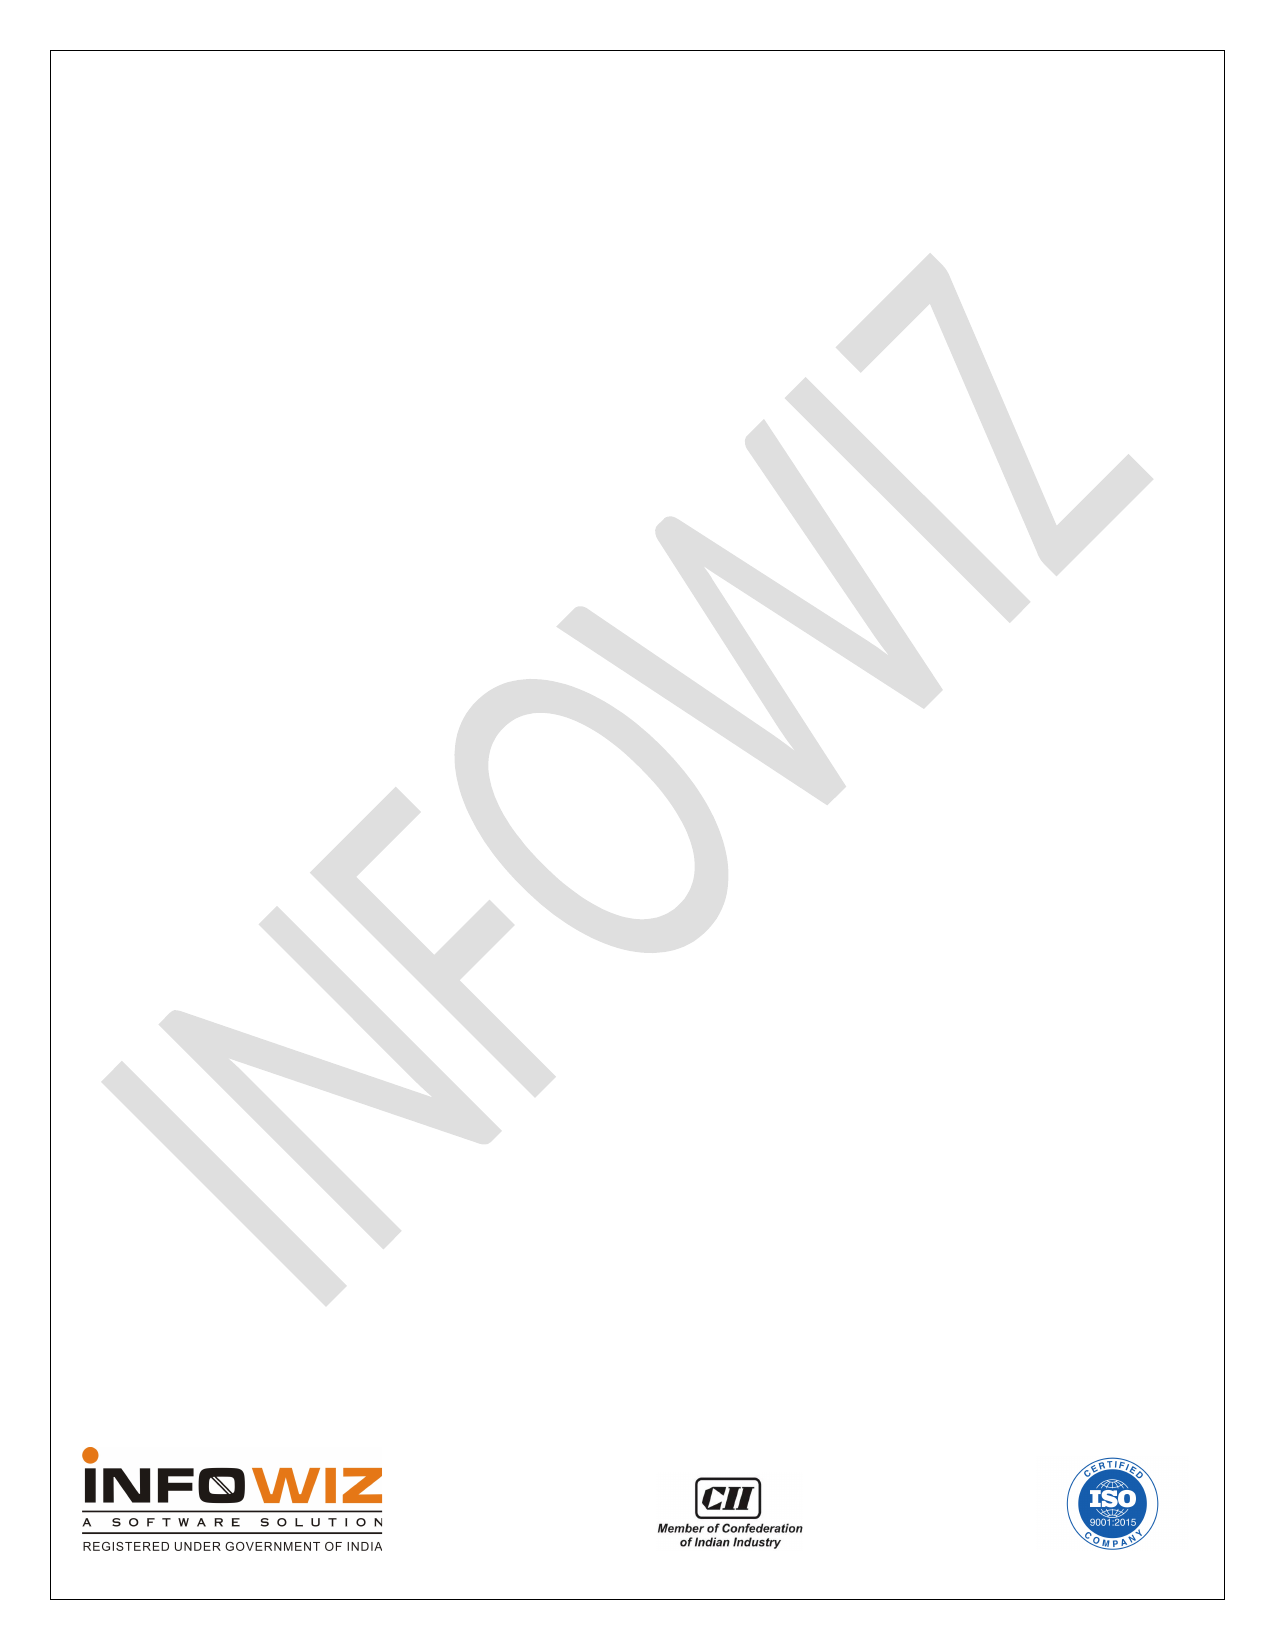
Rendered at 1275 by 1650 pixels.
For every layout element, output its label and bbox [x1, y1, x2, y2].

picture [1036, 1456, 1189, 1551]
picture [656, 1472, 804, 1551]
picture [82, 1447, 383, 1551]
